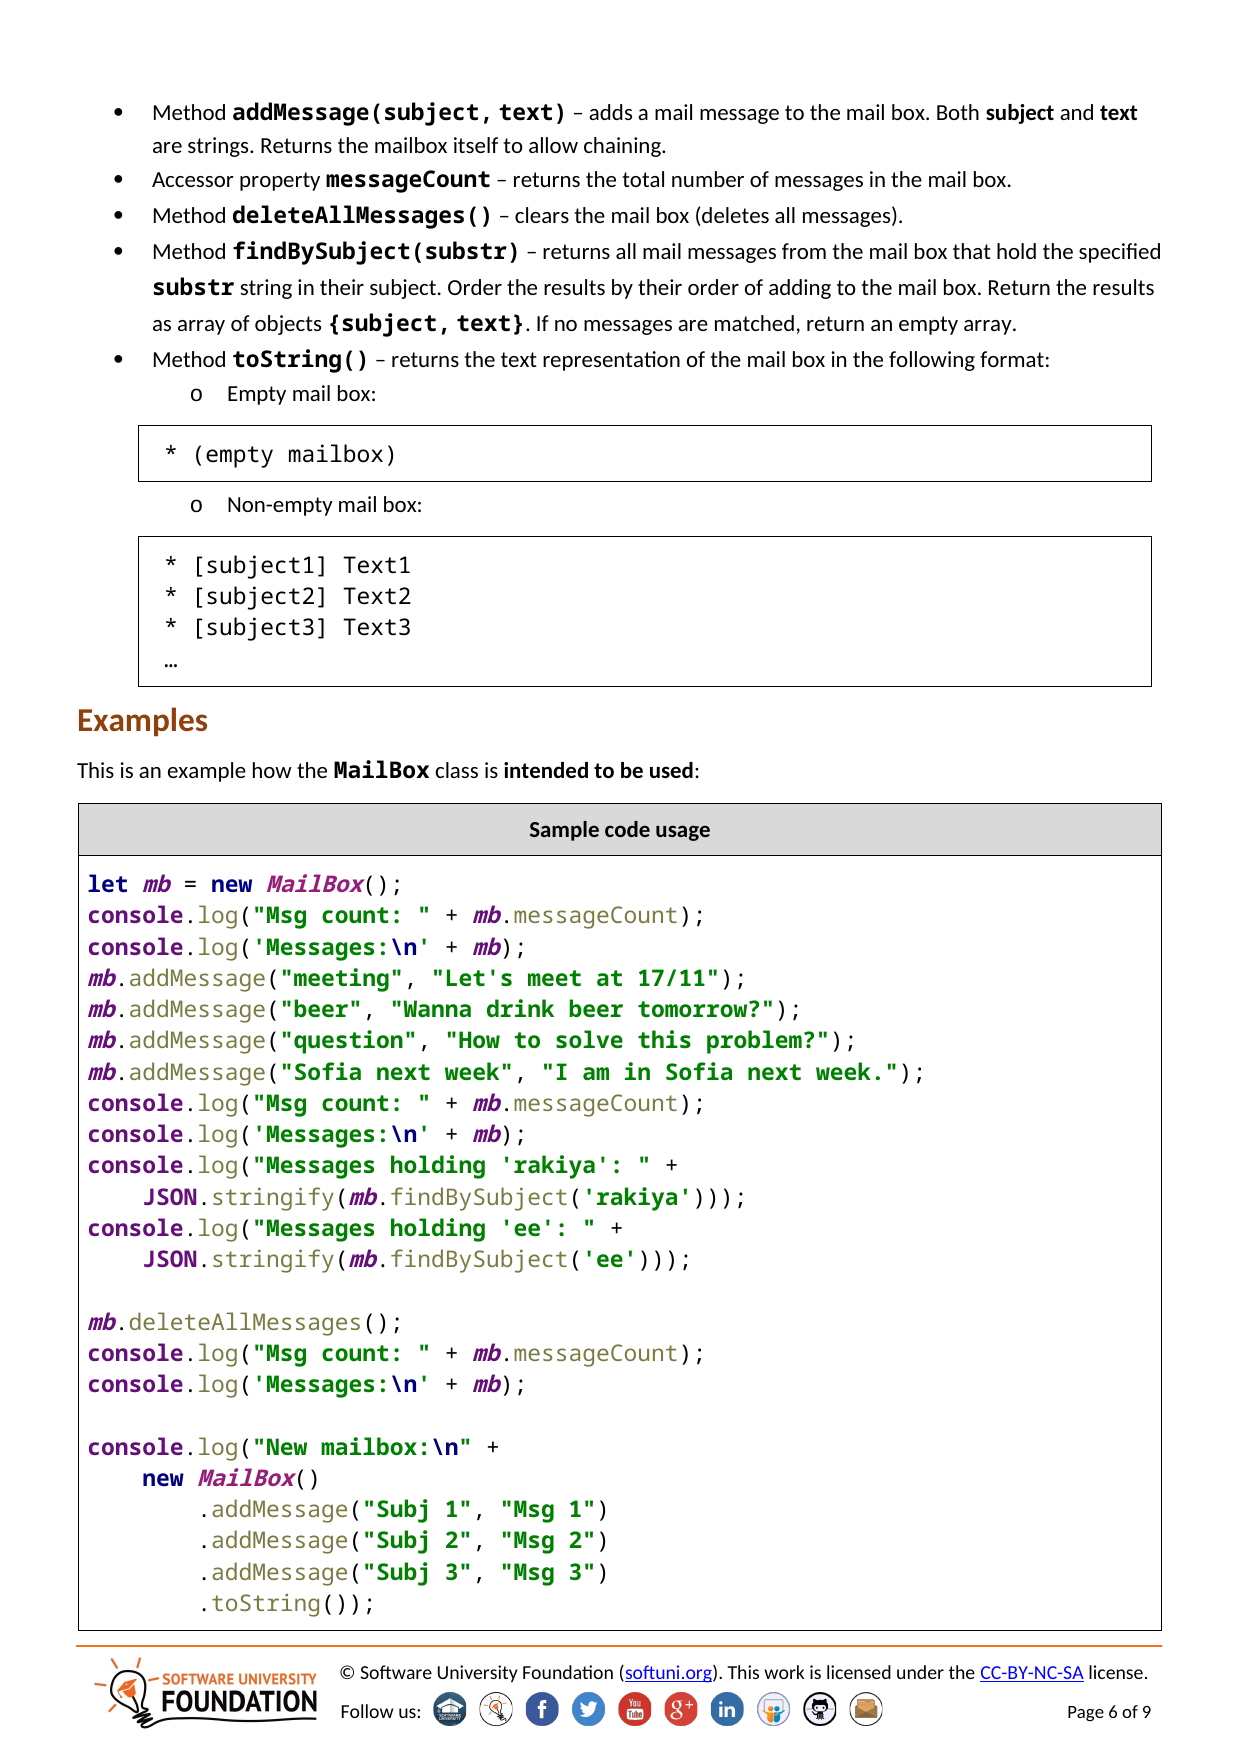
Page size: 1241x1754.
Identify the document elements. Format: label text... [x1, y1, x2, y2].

picture [525, 1692, 559, 1726]
table_header * (empty mailbox) [139, 426, 1151, 481]
picture [479, 1692, 513, 1726]
picture [572, 1692, 605, 1726]
table_cell let mb = new MailBox(); console.log("Msg count: " + mb.messageCount); console.log('Messages:\n' + mb); mb.addMessage("meeting", "Let's meet at 17/11"); mb.addMessage("beer", "Wanna drink beer tomorrow?"); mb.addMessage("question", "How to solve this problem?"); mb.addMessage("Sofia next week", "I am in Sofia next week."); console.log("Msg count: " + mb.messageCount); console.log('Messages:\n' + mb); console.log("Messages holding 'rakiya': " + JSON.stringify(mb.findBySubject('rakiya'))); console.log("Messages holding 'ee': " + JSON.stringify(mb.findBySubject('ee'))); mb.deleteAllMessages(); console.log("Msg count: " + mb.messageCount); console.log('Messages:\n' + mb); console.log("New mailbox:\n" + new MailBox() .addMessage("Subj 1", "Msg 1") .addMessage("Subj 2", "Msg 2") .addMessage("Subj 3", "Msg 3") .toString()); [79, 856, 1161, 1630]
list Non-empty mail box: [189, 490, 1163, 519]
table_header Sample code usage [79, 804, 1161, 855]
subtitle Examples [77, 699, 1163, 740]
text This is an example how the MailBox class is intended to be used: [77, 754, 1163, 785]
table_header * [subject1] Text1 * [subject2] Text2 * [subject3] Text3 … [139, 537, 1151, 686]
picture [664, 1692, 698, 1726]
picture [849, 1692, 883, 1726]
picture [433, 1692, 467, 1726]
picture [803, 1692, 837, 1726]
list Method findBySubject(substr) – returns all mail messages from the mail box that hold the specified substr string in their subject. Order the results by their order of adding to the mail box. Return the results as array of objects {subject, text}. If no messages are matched, return an empty array. [114, 235, 1163, 338]
list Accessor property messageCount – returns the total number of messages in the mail box. [114, 163, 1163, 194]
picture [93, 1656, 317, 1729]
list Method toString() – returns the text representation of the mail box in the following format: [114, 343, 1163, 374]
picture [710, 1692, 744, 1726]
list Empty mail box: [189, 379, 1163, 408]
list Method addMessage(subject, text) – adds a mail message to the mail box. Both subject and text are strings. Returns the mailbox itself to allow chaining. [114, 95, 1163, 159]
list Method deleteAllMessages() – clears the mail box (deletes all messages). [114, 199, 1163, 230]
picture [618, 1692, 652, 1726]
picture [757, 1692, 790, 1726]
